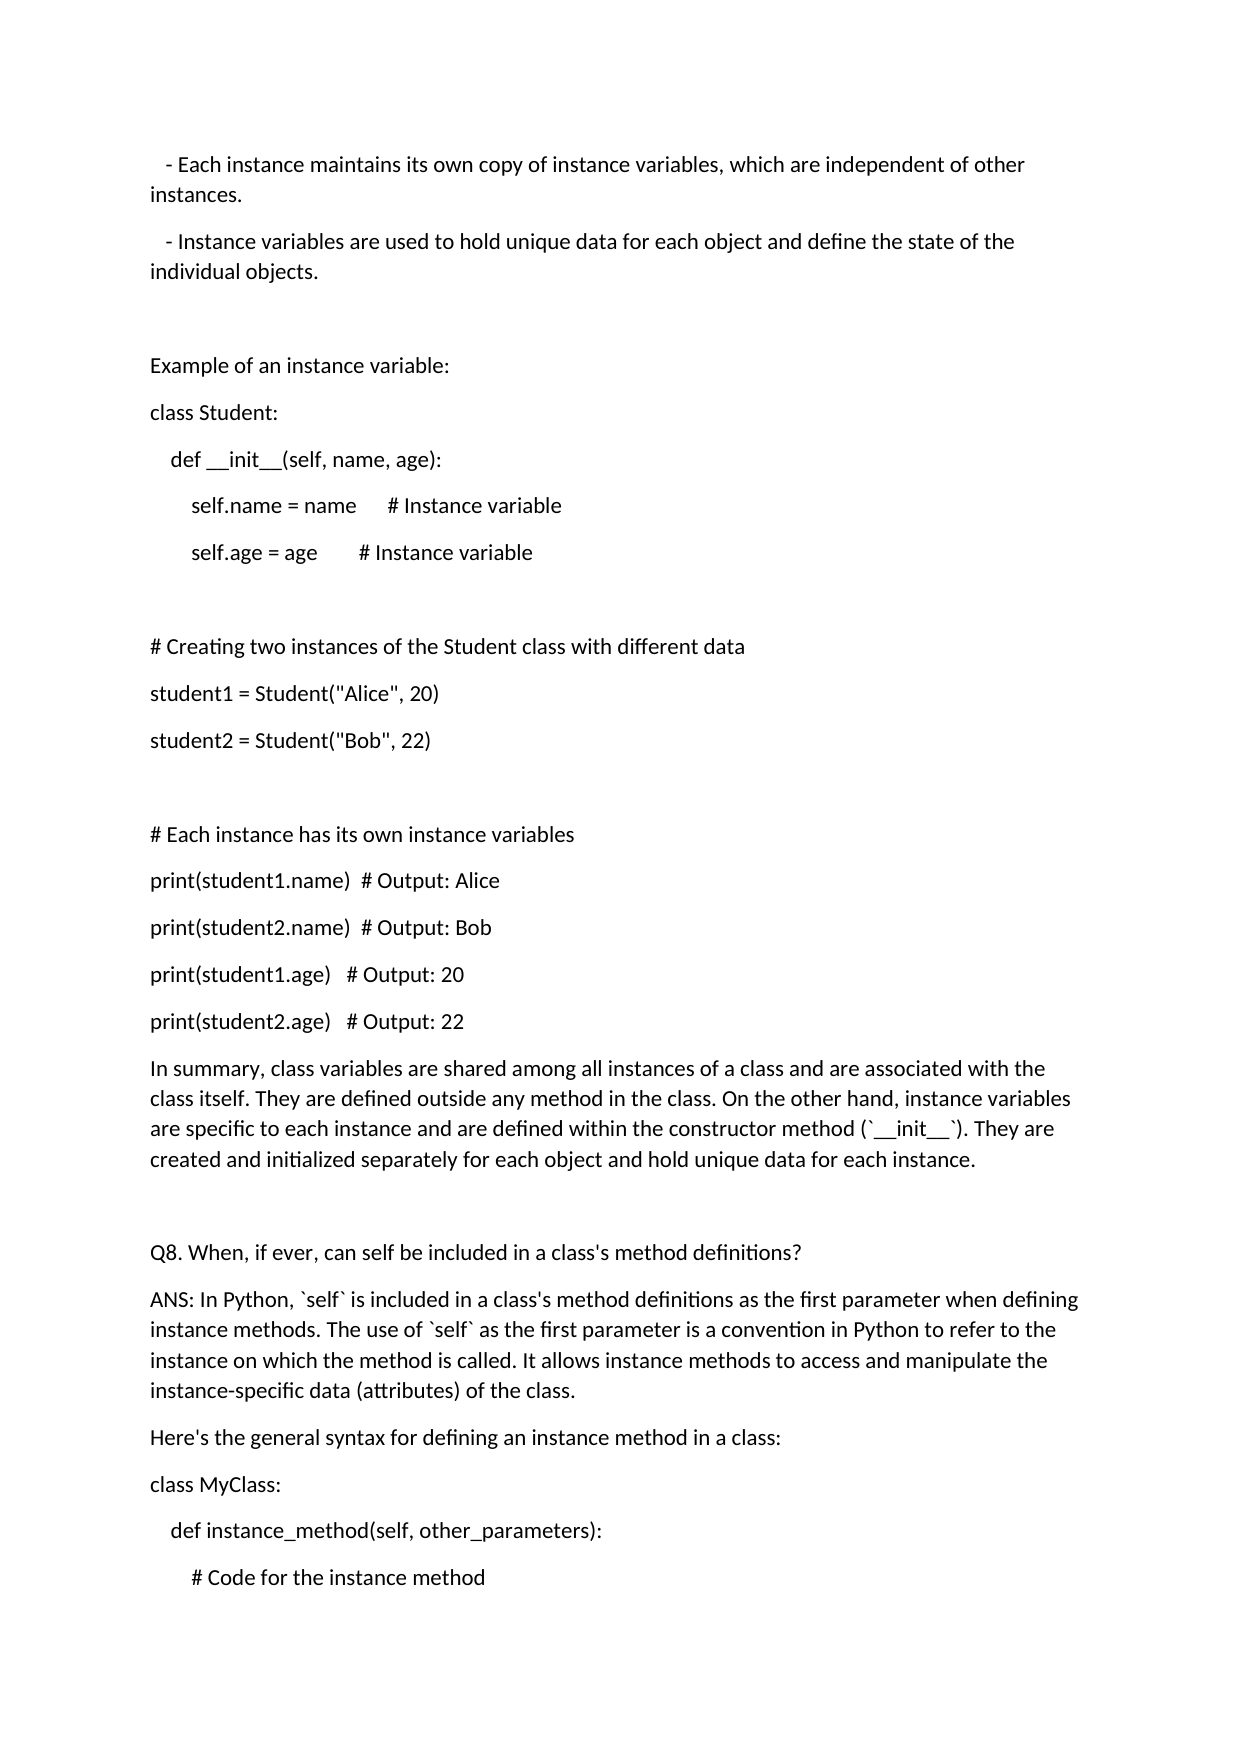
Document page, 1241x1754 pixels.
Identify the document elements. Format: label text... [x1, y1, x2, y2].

text class MyClass: [150, 1470, 1090, 1498]
text ANS: In Python, `self` is included in a class's method definitions as the first parameter when defining instance methods. The use of `self` as the first parameter is a convention in Python to refer to the instance on which the method is called. It allows instance methods to access and manipulate the instance-specific data (attributes) of the class. [150, 1285, 1090, 1404]
text print(student1.name) # Output: Alice [150, 867, 1090, 895]
text - Instance variables are used to hold unique data for each object and define the state of the individual objects. [150, 227, 1090, 285]
text class Student: [150, 398, 1090, 426]
text - Each instance maintains its own copy of instance variables, which are independent of other instances. [150, 150, 1090, 208]
text student2 = Student("Bob", 22) [150, 726, 1090, 754]
text self.name = name # Instance variable [150, 492, 1090, 520]
text self.age = age # Instance variable [150, 538, 1090, 567]
text print(student2.name) # Output: Bob [150, 913, 1090, 942]
text # Each instance has its own instance variables [150, 820, 1090, 848]
text print(student2.age) # Output: 22 [150, 1007, 1090, 1035]
text Example of an instance variable: [150, 351, 1090, 379]
text # Code for the instance method [150, 1563, 1090, 1592]
text Here's the general syntax for defining an instance method in a class: [150, 1423, 1090, 1451]
text # Creating two instances of the Student class with different data [150, 632, 1090, 660]
text def __init__(self, name, age): [150, 445, 1090, 473]
text def instance_method(self, other_parameters): [150, 1517, 1090, 1545]
text Q8. When, if ever, can self be included in a class's method definitions? [150, 1238, 1090, 1267]
text print(student1.age) # Output: 20 [150, 960, 1090, 988]
text In summary, class variables are shared among all instances of a class and are associated with the class itself. They are defined outside any method in the class. On the other hand, instance variables are specific to each instance and are defined within the constructor method (`__init__`). They are created and initialized separately for each object and hold unique data for each instance. [150, 1054, 1090, 1173]
text student1 = Student("Alice", 20) [150, 679, 1090, 707]
